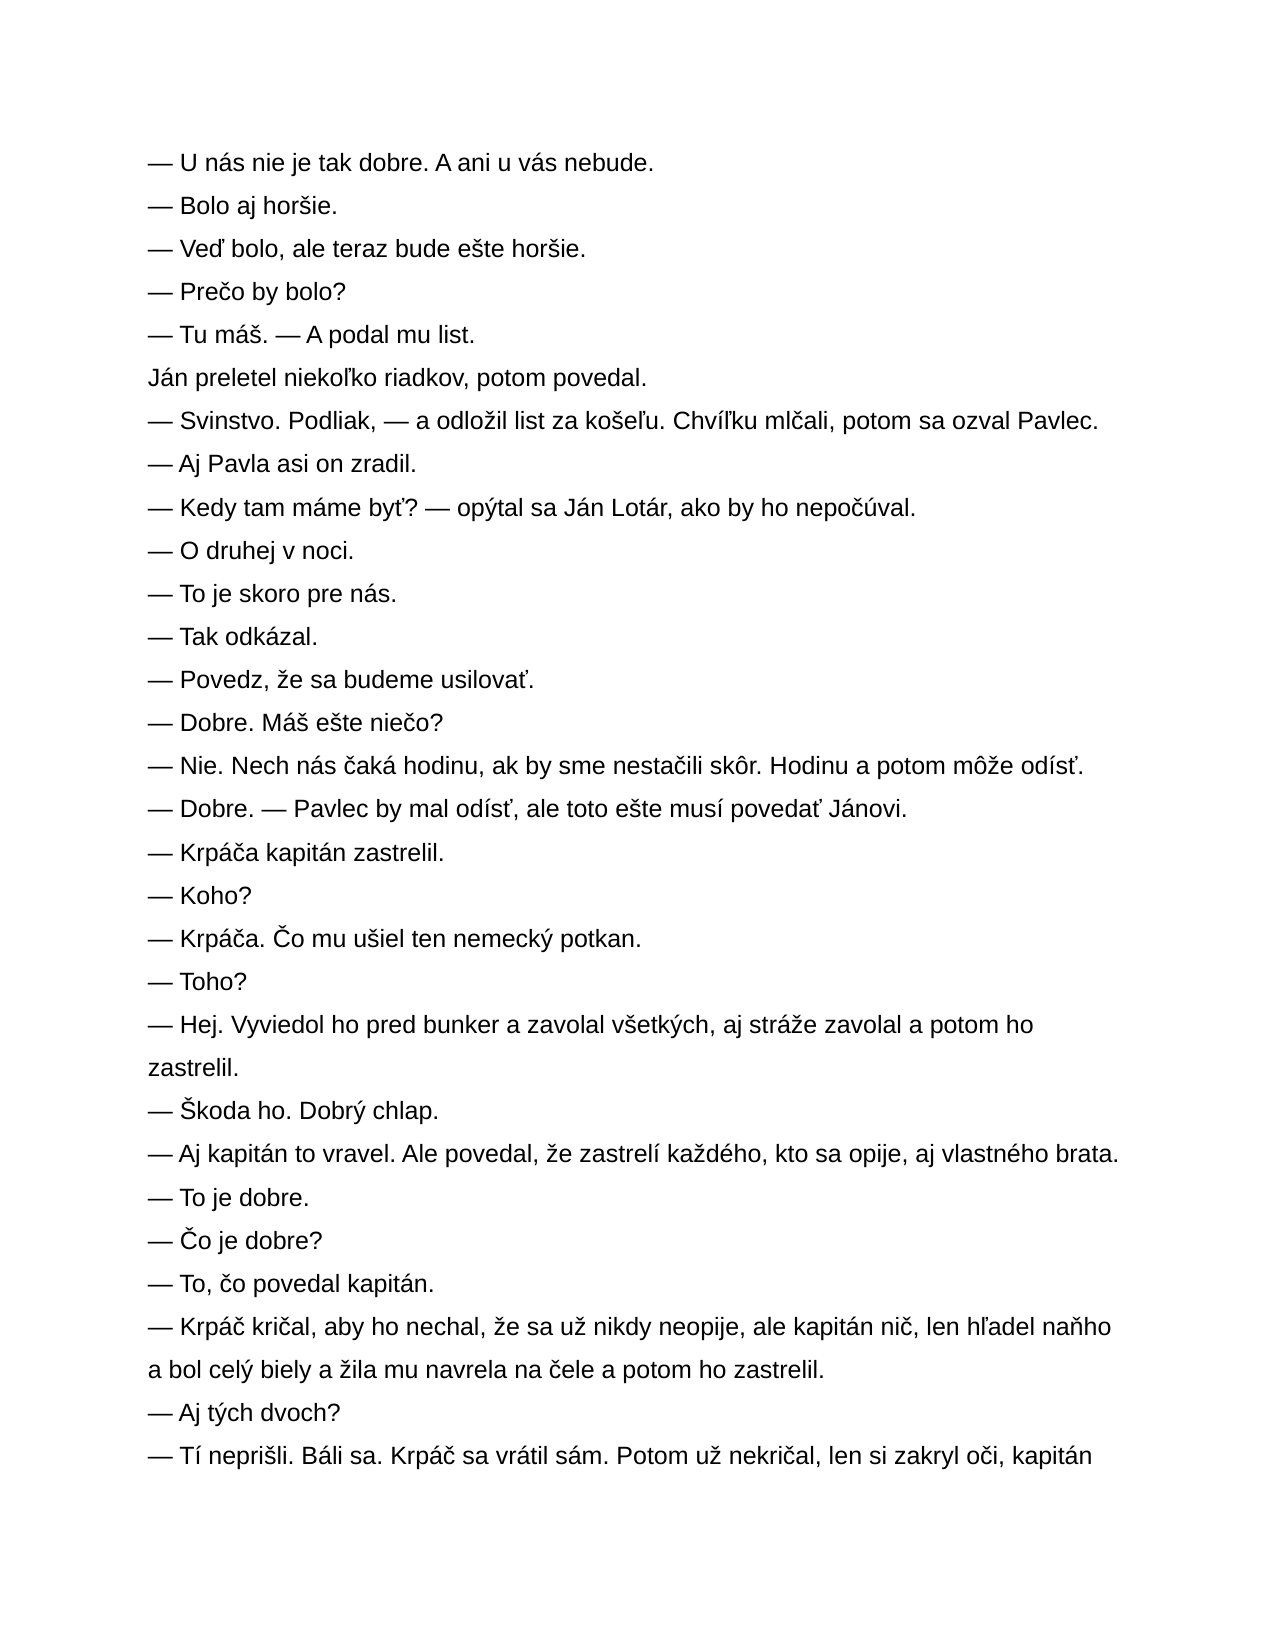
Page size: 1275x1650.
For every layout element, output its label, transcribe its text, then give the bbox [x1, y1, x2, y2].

text — O druhej v noci. [148, 536, 1127, 564]
text — Krpáč kričal, aby ho nechal, že sa už nikdy neopije, ale kapitán nič, len hľadel naňho a bol celý biely a žila mu navrela na čele a potom ho zastrelil. [148, 1312, 1127, 1384]
text — Čo je dobre? [148, 1226, 1127, 1254]
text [148, 1441, 1127, 1470]
text — Bolo aj horšie. [148, 191, 1127, 219]
text — Aj Pavla asi on zradil. [148, 449, 1127, 478]
text — To je dobre. [148, 1183, 1127, 1211]
text — Toho? [148, 967, 1127, 996]
text — Koho? [148, 881, 1127, 909]
text — Dobre. Máš ešte niečo? [148, 708, 1127, 737]
text — Povedz, že sa budeme usilovať. [148, 665, 1127, 694]
text — Škoda ho. Dobrý chlap. [148, 1096, 1127, 1125]
text — Dobre. — Pavlec by mal odísť, ale toto ešte musí povedať Jánovi. [148, 794, 1127, 823]
text — Veď bolo, ale teraz bude ešte horšie. [148, 234, 1127, 263]
text — Aj tých dvoch? [148, 1398, 1127, 1427]
text — Svinstvo. Podliak, — a odložil list za košeľu. Chvíľku mlčali, potom sa ozval Pavlec. [148, 406, 1127, 435]
text — To, čo povedal kapitán. [148, 1269, 1127, 1298]
text — Hej. Vyviedol ho pred bunker a zavolal všetkých, aj stráže zavolal a potom ho zastrelil. [148, 1010, 1127, 1082]
text — Nie. Nech nás čaká hodinu, ak by sme nestačili skôr. Hodinu a potom môže odísť. [148, 751, 1127, 780]
text — Tak odkázal. [148, 622, 1127, 651]
text — U nás nie je tak dobre. A ani u vás nebude. [148, 148, 1127, 176]
text — Krpáča. Čo mu ušiel ten nemecký potkan. [148, 924, 1127, 953]
text — To je skoro pre nás. [148, 579, 1127, 608]
text — Prečo by bolo? [148, 277, 1127, 306]
text — Aj kapitán to vravel. Ale povedal, že zastrelí každého, kto sa opije, aj vlastného brata. [148, 1139, 1127, 1168]
text — Kedy tam máme byť? — opýtal sa Ján Lotár, ako by ho nepočúval. [148, 493, 1127, 521]
text — Tu máš. — A podal mu list. [148, 320, 1127, 349]
text Ján preletel niekoľko riadkov, potom povedal. [148, 363, 1127, 392]
text — Krpáča kapitán zastrelil. [148, 838, 1127, 866]
